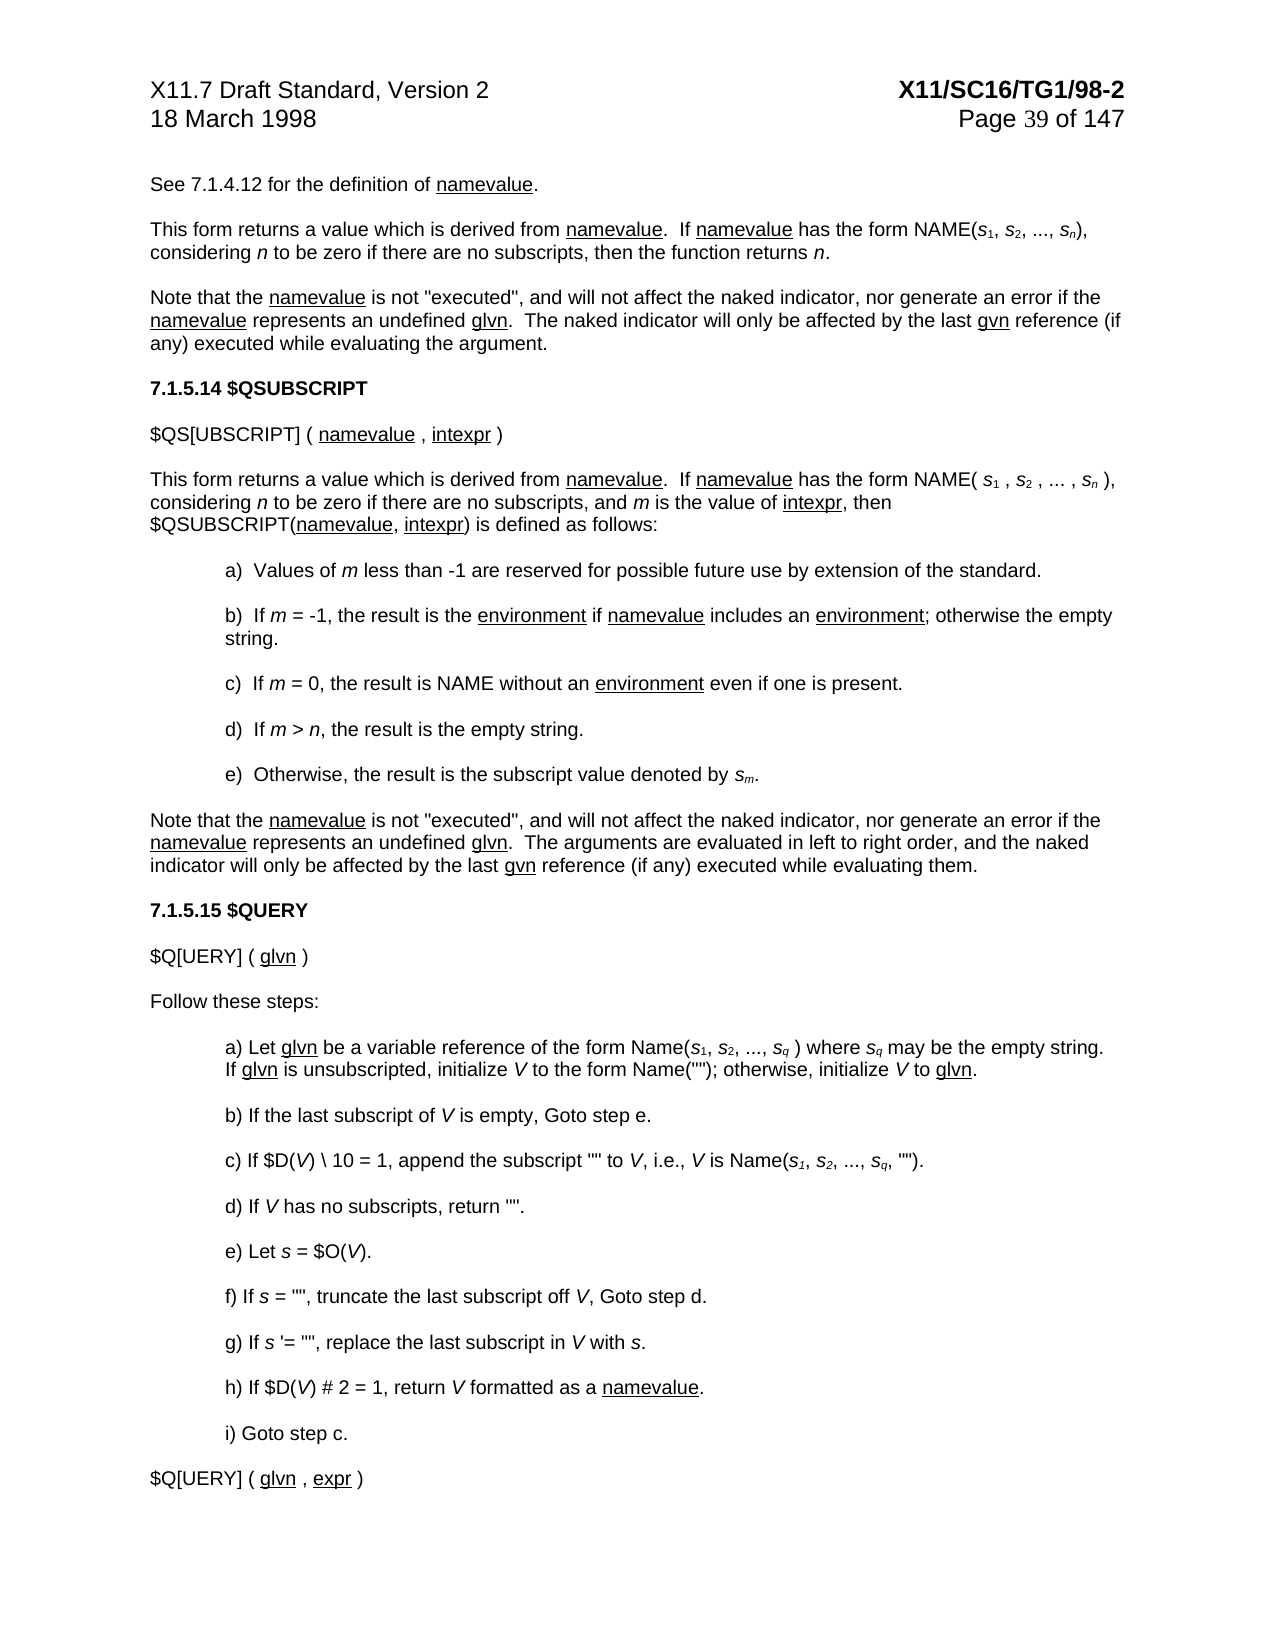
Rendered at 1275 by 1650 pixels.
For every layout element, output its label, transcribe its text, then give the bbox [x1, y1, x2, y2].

text This form returns a value which is derived from namevalue. If namevalue has the form NAME( s1 , s2 , ... , sn ), considering n to be zero if there are no subscripts, and m is the value of intexpr, then $QSUBSCRIPT(namevalue, intexpr) is defined as follows: [150, 468, 1125, 536]
text This form returns a value which is derived from namevalue. If namevalue has the form NAME(s1, s2, ..., sn), considering n to be zero if there are no subscripts, then the function returns n. [150, 218, 1125, 263]
text b) If the last subscript of V is empty, Goto step e. [225, 1104, 1125, 1126]
text g) If s '= "", replace the last subscript in V with s. [225, 1331, 1125, 1353]
text c) If m = 0, the result is NAME without an environment even if one is present. [150, 672, 1125, 695]
text d) If m > n, the result is the empty string. [150, 718, 1125, 740]
text Note that the namevalue is not "executed", and will not affect the naked indicator, nor generate an error if the namevalue represents an undefined glvn. The naked indicator will only be affected by the last gvn reference (if any) executed while evaluating the argument. [150, 286, 1125, 354]
text d) If V has no subscripts, return "". [225, 1194, 1125, 1217]
text b) If m = -1, the result is the environment if namevalue includes an environment; otherwise the empty string. [225, 604, 1125, 649]
text $QS[UBSCRIPT] ( namevalue , intexpr ) [150, 422, 1125, 445]
text Follow these steps: [150, 990, 1125, 1013]
text h) If $D(V) # 2 = 1, return V formatted as a namevalue. [225, 1376, 1125, 1399]
text i) Goto step c. [225, 1422, 1125, 1444]
text c) If $D(V) \ 10 = 1, append the subscript "" to V, i.e., V is Name(s1, s2, ..., sq, ""). [225, 1149, 1125, 1172]
text a) Values of m less than -1 are reserved for possible future use by extension of the standard. [225, 559, 1125, 581]
text $Q[UERY] ( glvn , expr ) [150, 1467, 1125, 1490]
text See 7.1.4.12 for the definition of namevalue. [150, 173, 1125, 195]
text 7.1.5.14 $QSUBSCRIPT [150, 377, 1125, 400]
text $Q[UERY] ( glvn ) [150, 945, 1125, 967]
text f) If s = "", truncate the last subscript off V, Goto step d. [225, 1285, 1125, 1308]
text e) Otherwise, the result is the subscript value denoted by sm. [150, 763, 1125, 786]
text a) Let glvn be a variable reference of the form Name(s1, s2, ..., sq ) where sq may be the empty string. If glvn is unsubscripted, initialize V to the form Name(""); otherwise, initialize V to glvn. [225, 1036, 1125, 1081]
text e) Let s = $O(V). [225, 1240, 1125, 1263]
text 7.1.5.15 $QUERY [150, 899, 1125, 922]
text Note that the namevalue is not "executed", and will not affect the naked indicator, nor generate an error if the namevalue represents an undefined glvn. The arguments are evaluated in left to right order, and the naked indicator will only be affected by the last gvn reference (if any) executed while evaluating them. [150, 808, 1125, 877]
